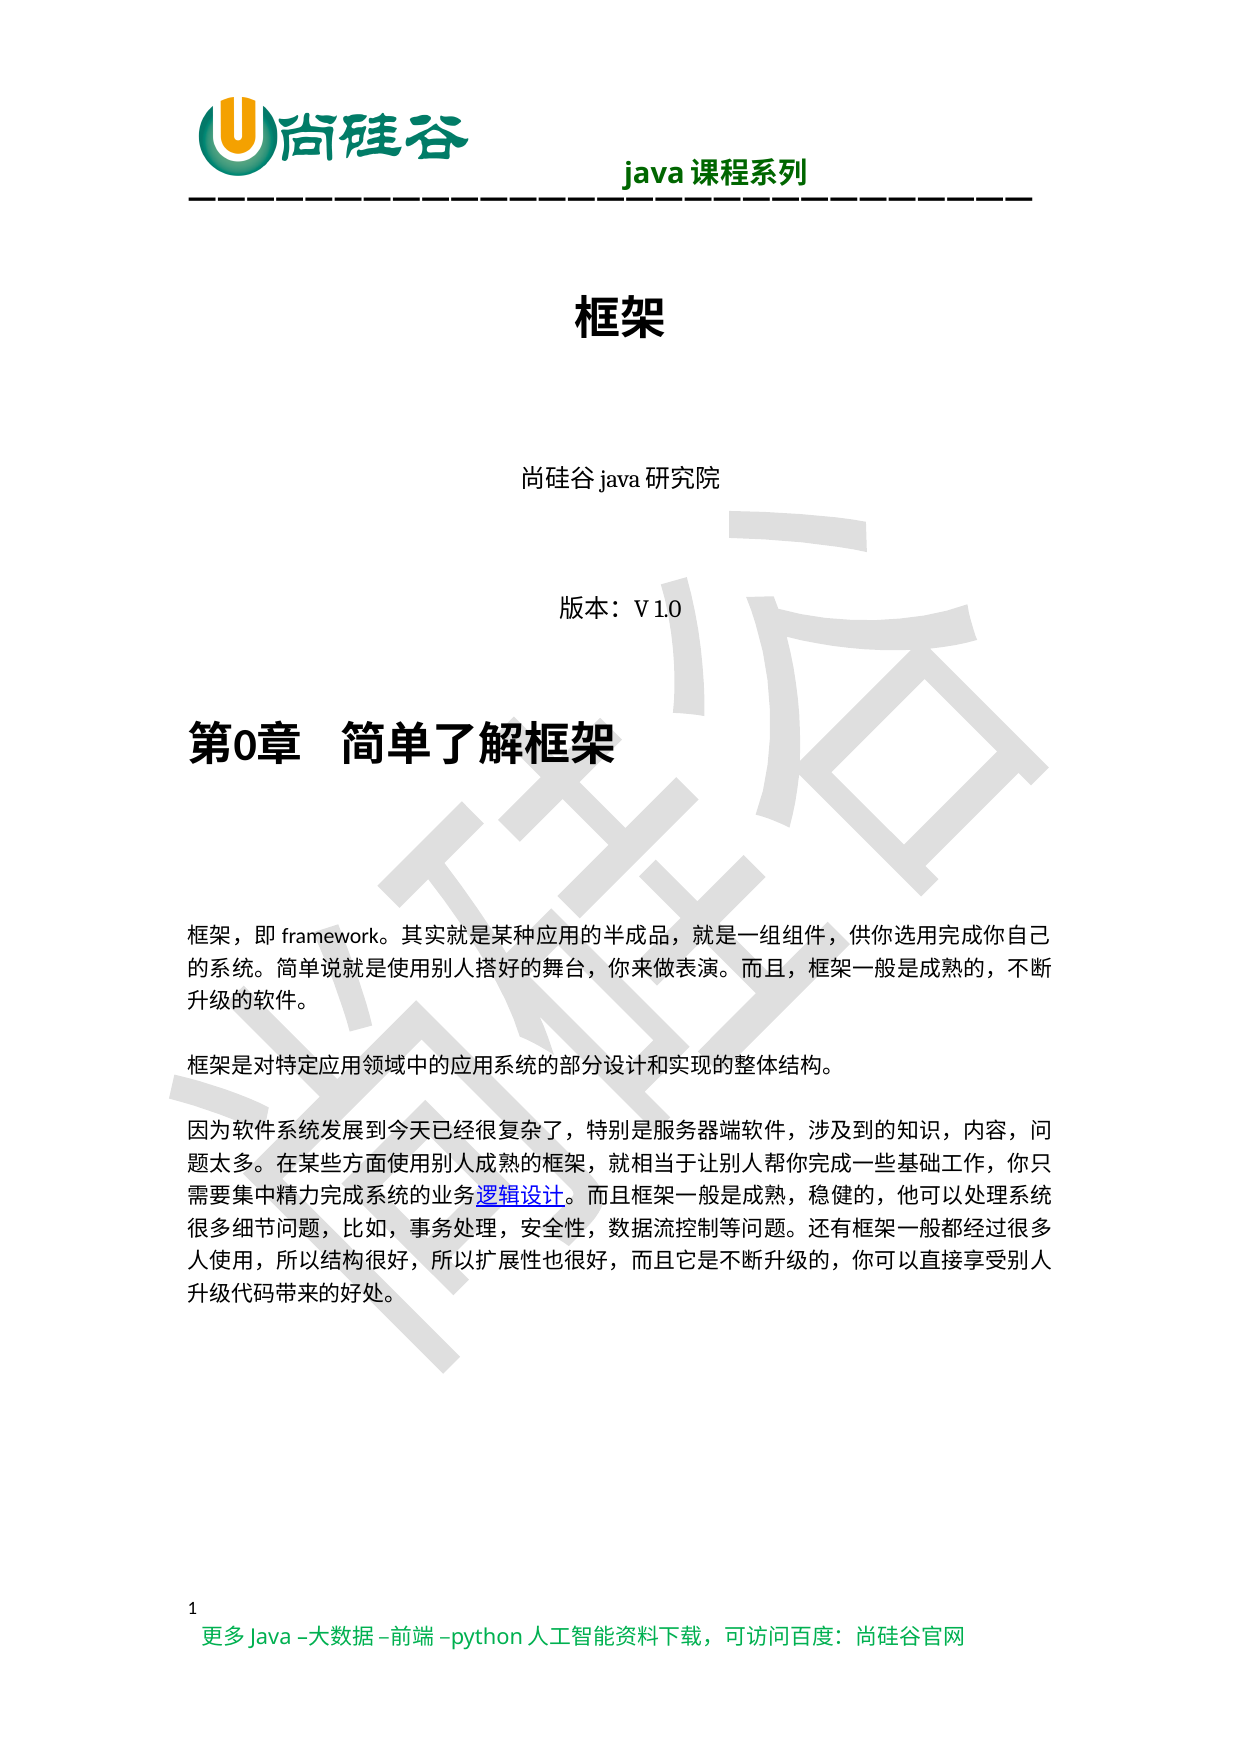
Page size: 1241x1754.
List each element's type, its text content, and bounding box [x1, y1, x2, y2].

text 尚硅谷java研究院 [187, 444, 1053, 509]
text 框架 [187, 266, 1053, 364]
picture [187, 88, 476, 184]
text 因为软件系统发展到今天已经很复杂了，特别是服务器端软件，涉及到的知识，内容，问题太多。在某些方面使用别人成熟的框架，就相当于让别人帮你完成一些基础工作，你只需要集中精力完成系统的业务逻辑设计。而且框架一般是成熟，稳健的，他可以处理系统很多细节问题，比如，事务处理，安全性，数据流控制等问题。还有框架一般都经过很多人使用，所以结构很好，所以扩展性也很好，而且它是不断升级的，你可以直接享受别人升级代码带来的好处。 [187, 1113, 1053, 1308]
subtitle 简单了解框架 [187, 692, 1053, 790]
text 框架是对特定应用领域中的应用系统的部分设计和实现的整体结构。 [187, 1048, 1053, 1080]
text 版本：V 1.0 [187, 574, 1053, 639]
text 框架，即framework。其实就是某种应用的半成品，就是一组组件，供你选用完成你自己的系统。简单说就是使用别人搭好的舞台，你来做表演。而且，框架一般是成熟的，不断升级的软件。 [187, 918, 1053, 1015]
